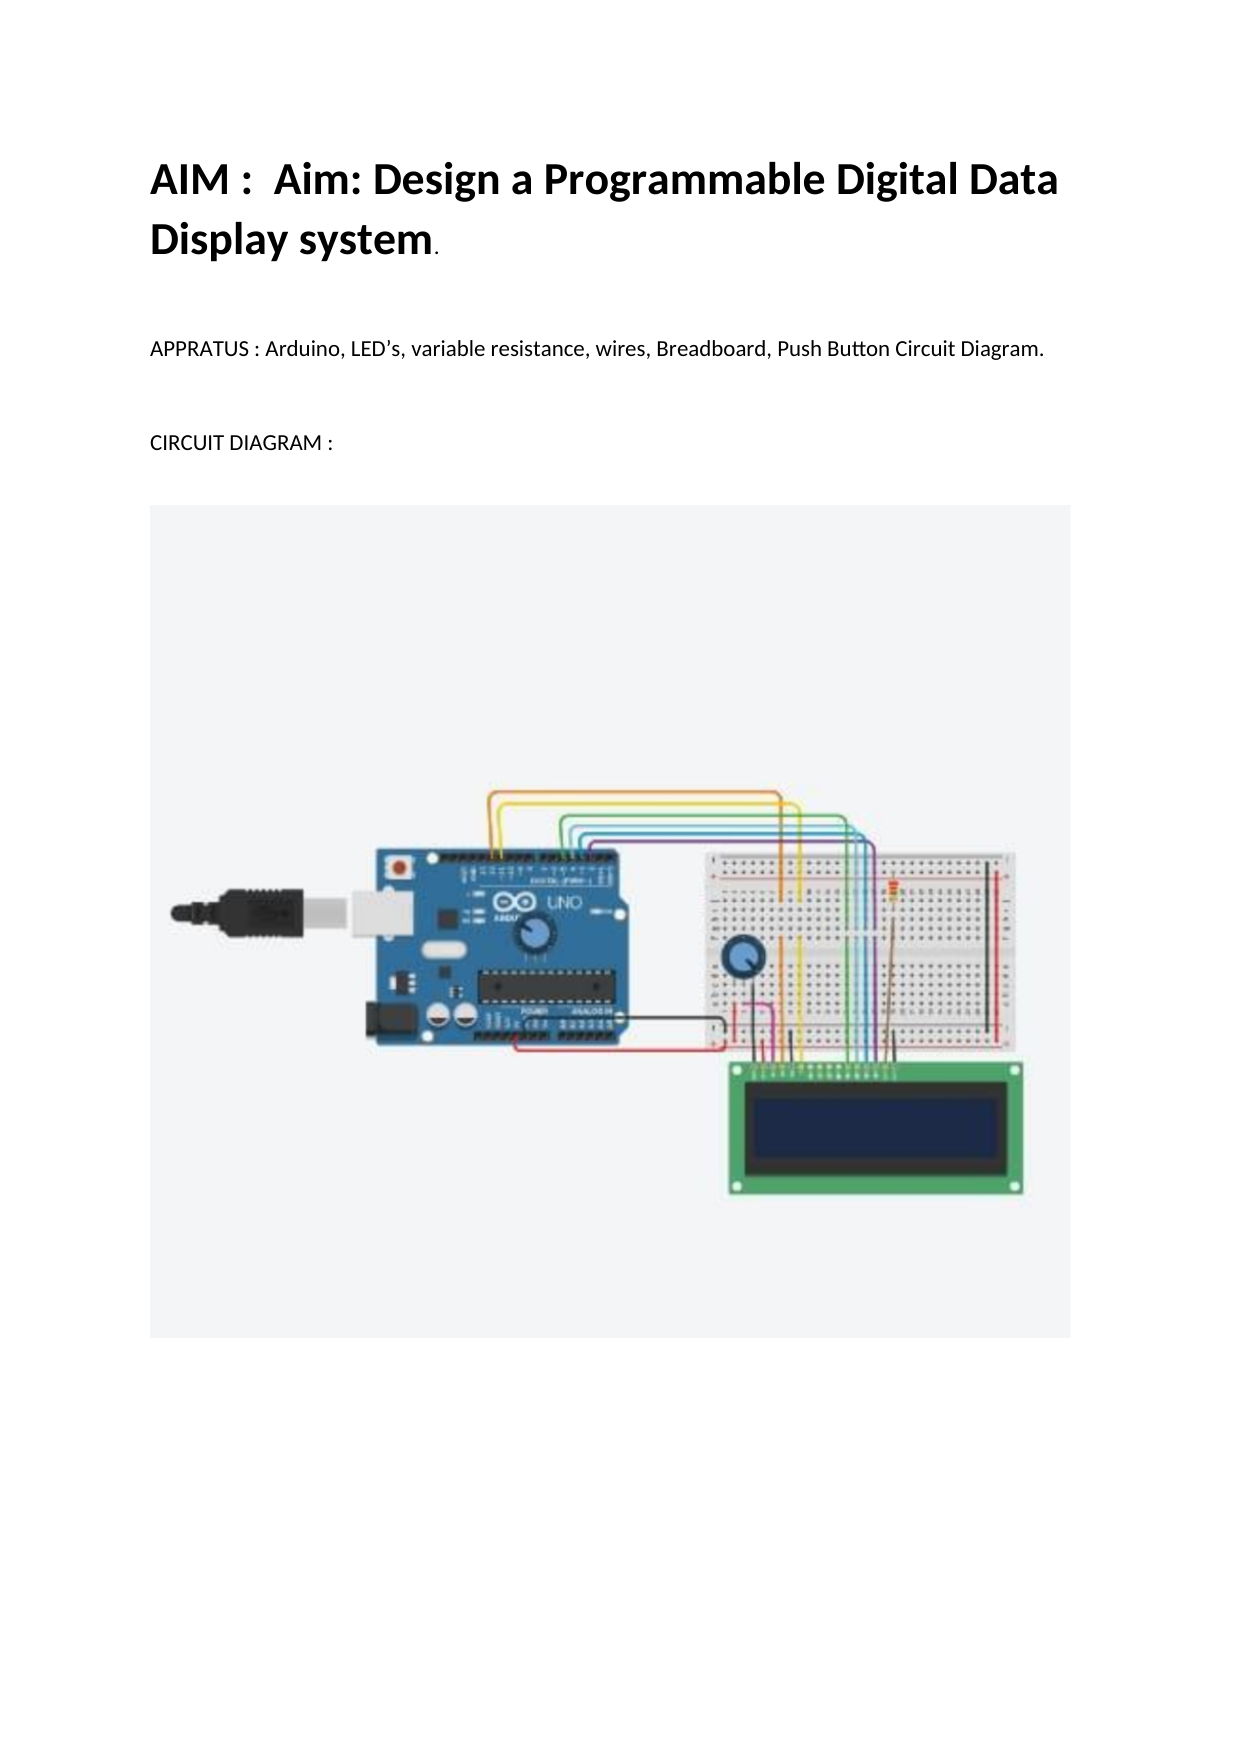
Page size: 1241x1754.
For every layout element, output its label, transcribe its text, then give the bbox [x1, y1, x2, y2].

text AIM : Aim: Design a Programmable Digital Data Display system. [150, 150, 1090, 266]
text APPRATUS : Arduino, LED’s, variable resistance, wires, Breadboard, Push Button Circuit Diagram. [150, 334, 1090, 362]
picture [150, 505, 1091, 1338]
text CIRCUIT DIAGRAM : [150, 428, 1090, 456]
